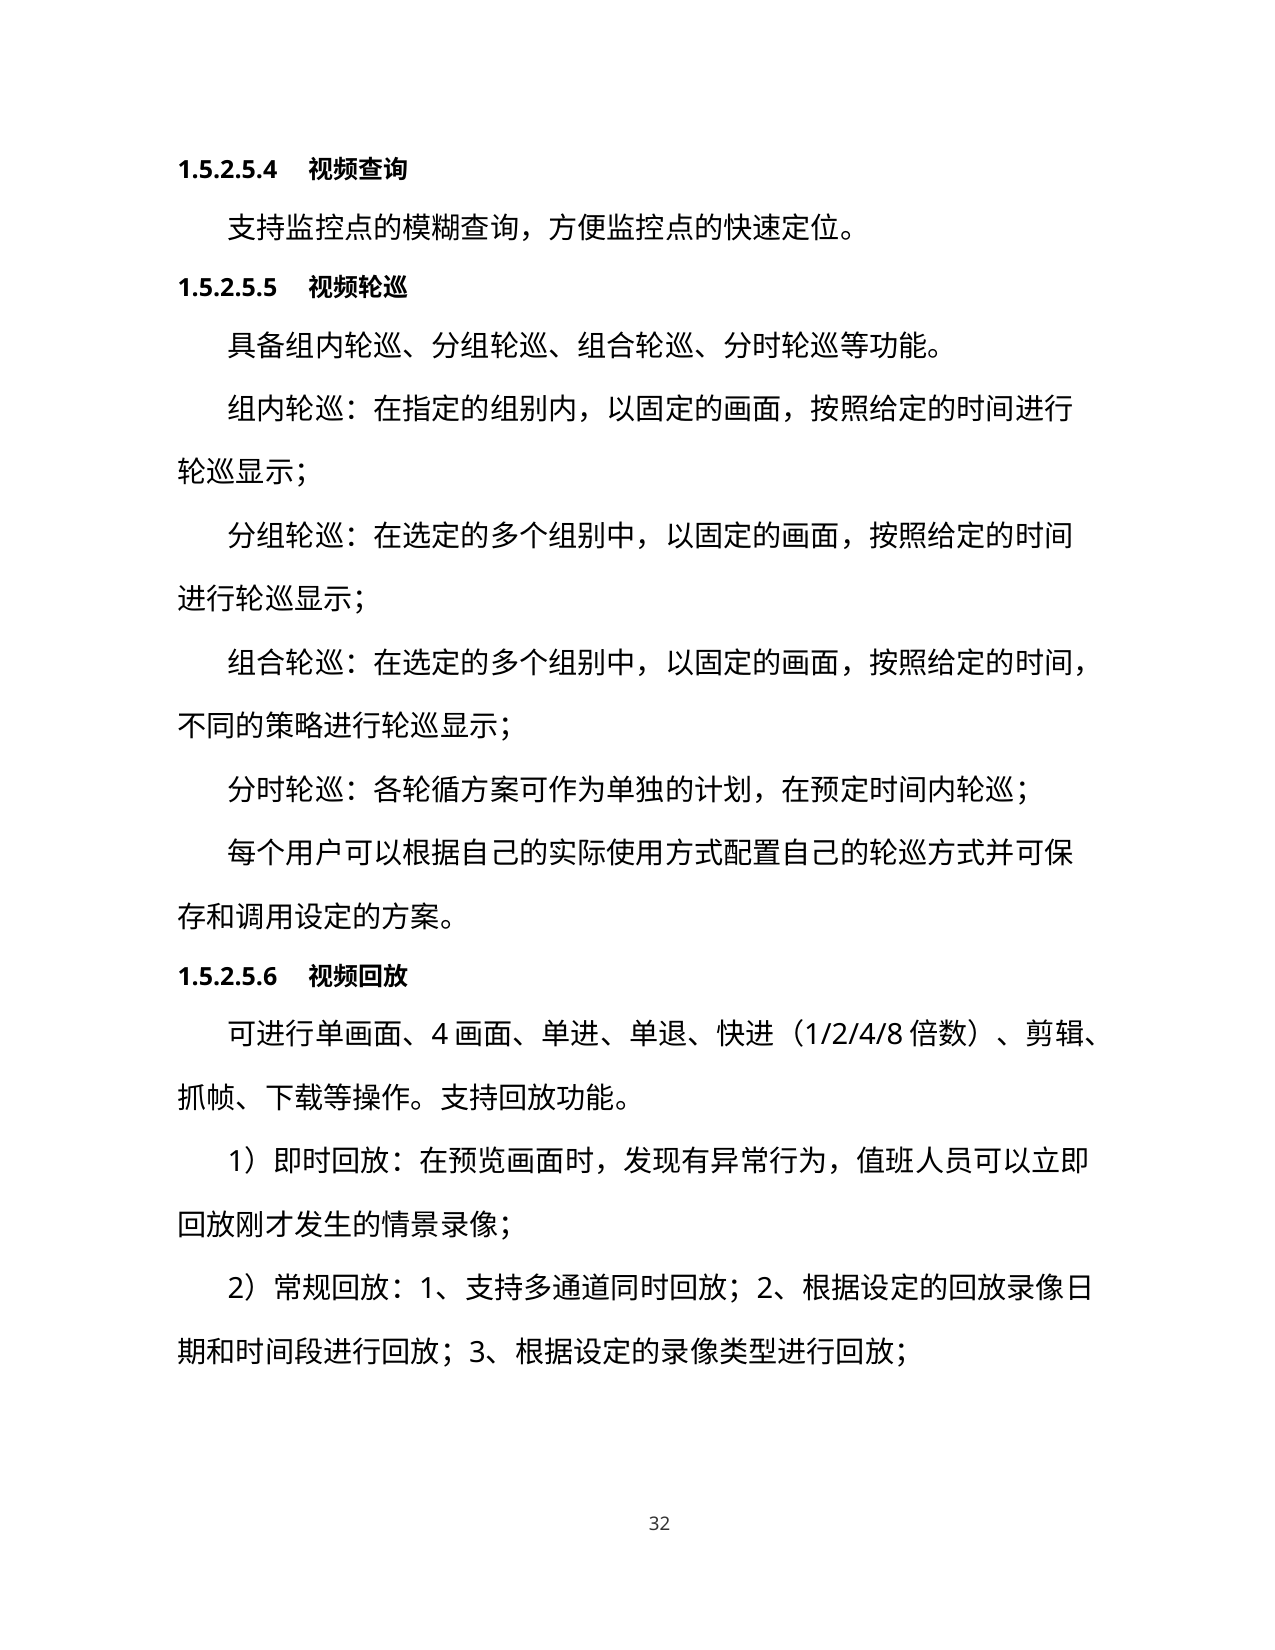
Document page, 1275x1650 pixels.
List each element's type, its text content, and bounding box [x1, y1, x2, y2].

text 2）常规回放：1、支持多通道同时回放；2、根据设定的回放录像日期和时间段进行回放；3、根据设定的录像类型进行回放； [177, 1265, 1098, 1371]
subtitle 视频轮巡 [177, 268, 1098, 304]
text 每个用户可以根据自己的实际使用方式配置自己的轮巡方式并可保存和调用设定的方案。 [177, 830, 1098, 935]
text 具备组内轮巡、分组轮巡、组合轮巡、分时轮巡等功能。 [177, 322, 1098, 364]
text 分组轮巡：在选定的多个组别中，以固定的画面，按照给定的时间进行轮巡显示； [177, 512, 1098, 618]
text 分时轮巡：各轮循方案可作为单独的计划，在预定时间内轮巡； [177, 766, 1098, 808]
subtitle 视频查询 [177, 150, 1098, 186]
text 1）即时回放：在预览画面时，发现有异常行为，值班人员可以立即回放刚才发生的情景录像； [177, 1138, 1098, 1244]
text 组合轮巡：在选定的多个组别中，以固定的画面，按照给定的时间，不同的策略进行轮巡显示； [177, 639, 1098, 745]
subtitle 视频回放 [177, 957, 1098, 993]
text 组内轮巡：在指定的组别内，以固定的画面，按照给定的时间进行轮巡显示； [177, 386, 1098, 491]
text 支持监控点的模糊查询，方便监控点的快速定位。 [177, 204, 1098, 247]
text 可进行单画面、4画面、单进、单退、快进（/8倍数）、剪辑、抓帧、下载等操作。支持回放功能。 [177, 1011, 1098, 1117]
